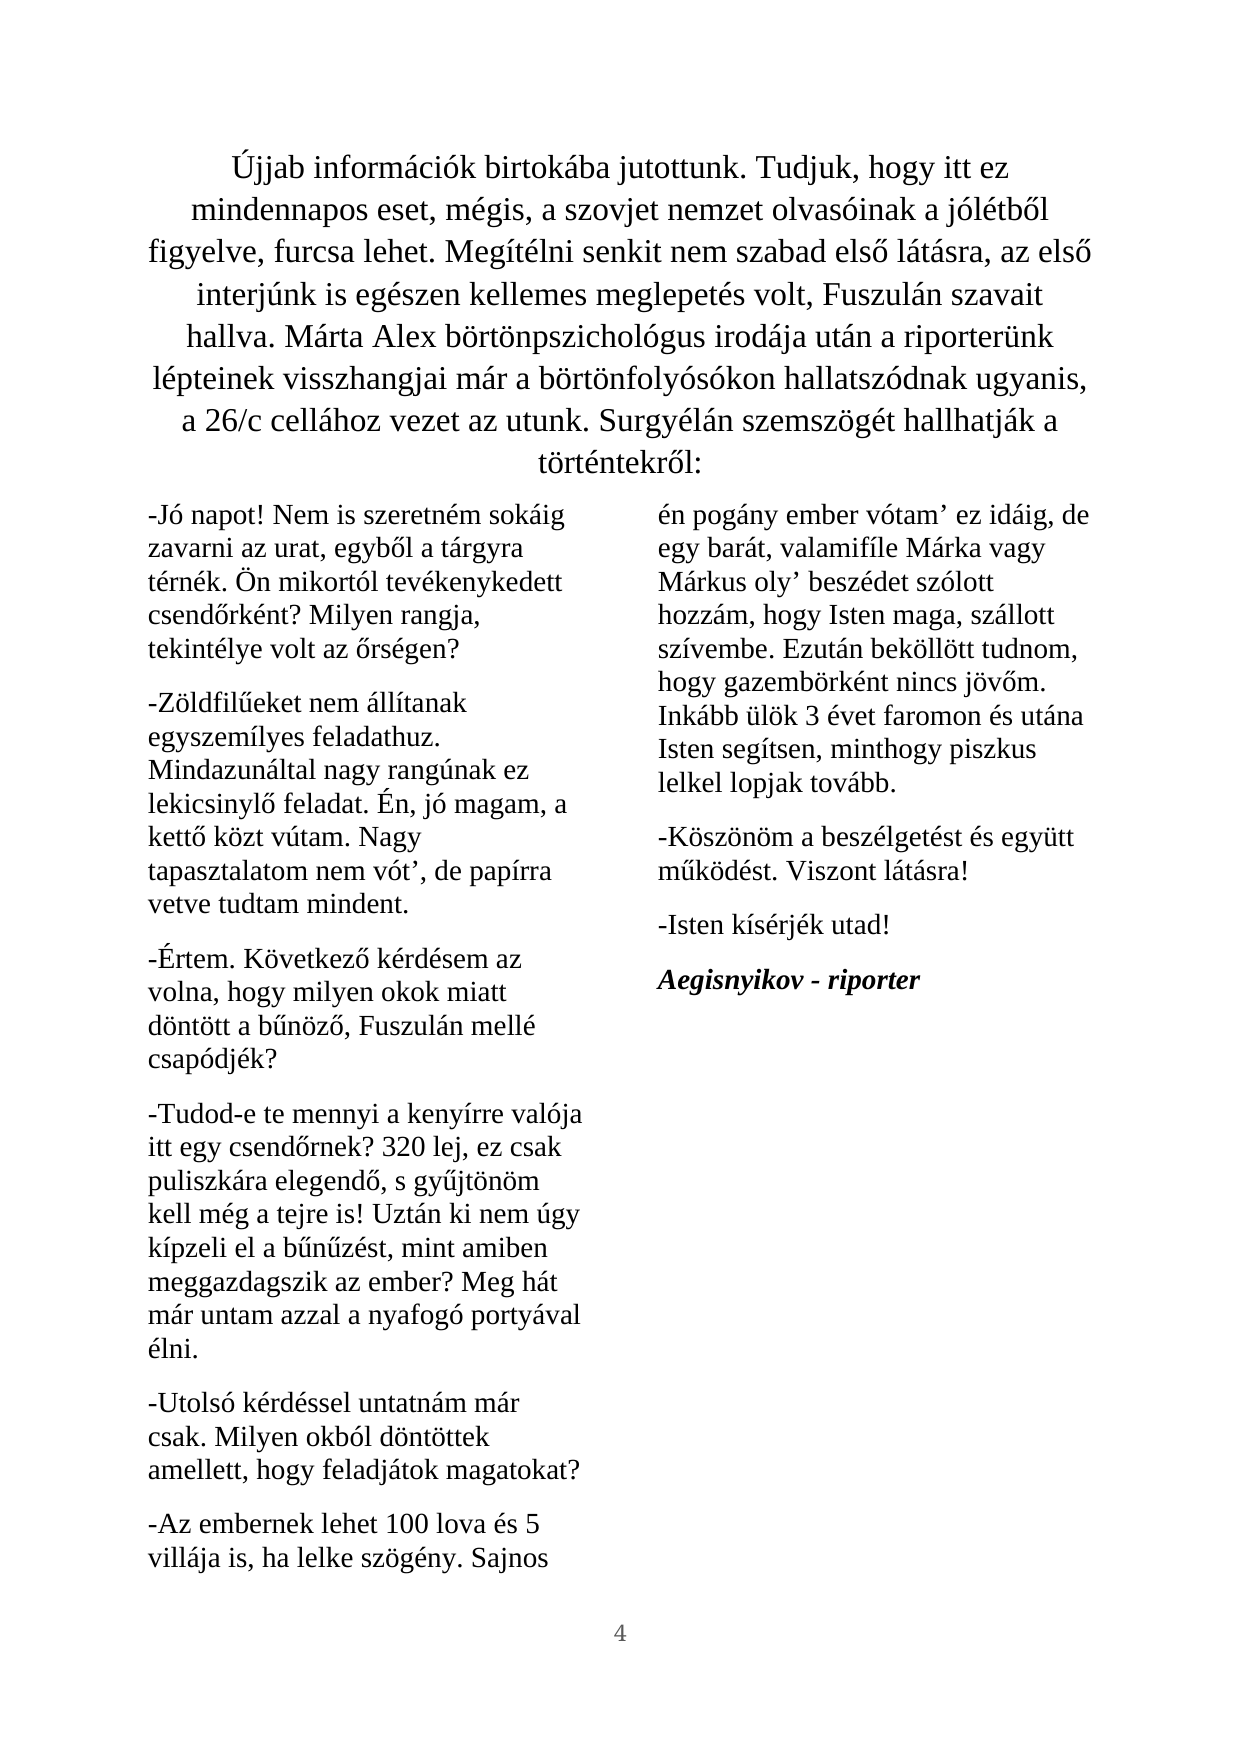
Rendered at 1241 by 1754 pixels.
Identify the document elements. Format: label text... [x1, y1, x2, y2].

text -Értem. Következő kérdésem az volna, hogy milyen okok miatt döntött a bűnöző, Fuszulán mellé csapódjék? [148, 941, 583, 1075]
text Aegisnyikov - riporter [658, 962, 1093, 995]
text -Az embernek lehet 100 lova és 5 villája is, ha lelke szögény. Sajnos én pogány ember vótam’ ez idáig, de egy barát, valamifíle Márka vagy Márkus oly’ beszédet szólott hozzám, hogy Isten maga, szállott szívembe. Ezután beköllött tudnom, hogy gazembörként nincs jövőm. Inkább ülök 3 évet faromon és utána Isten segítsen, minthogy piszkus lelkel lopjak tovább. [658, 497, 1093, 799]
text -Isten kísérjék utad! [658, 907, 1093, 941]
text -Zöldfilűeket nem állítanak egyszemílyes feladathuz. Mindazunáltal nagy rangúnak ez lekicsinylő feladat. Én, jó magam, a kettő közt vútam. Nagy tapasztalatom nem vót’, de papírra vetve tudtam mindent. [148, 685, 583, 920]
text -Utolsó kérdéssel untatnám már csak. Milyen okból döntöttek amellett, hogy feladjátok magatokat? [148, 1385, 583, 1486]
text -Tudod-e te mennyi a kenyírre valója itt egy csendőrnek? 320 lej, ez csak puliszkára elegendő, s gyűjtönöm kell még a tejre is! Uztán ki nem úgy kípzeli el a bűnűzést, mint amiben meggazdagszik az ember? Meg hát már untam azzal a nyafogó portyával élni. [148, 1096, 583, 1364]
text -Jó napot! Nem is szeretném sokáig zavarni az urat, egyből a tárgyra térnék. Ön mikortól tevékenykedett csendőrként? Milyen rangja, tekintélye volt az őrségen? [148, 497, 583, 664]
text -Köszönöm a beszélgetést és együtt működést. Viszont látásra! [658, 819, 1093, 887]
text -Az embernek lehet 100 lova és 5 villája is, ha lelke szögény. Sajnos én pogány ember vótam’ ez idáig, de egy barát, valamifíle Márka vagy Márkus oly’ beszédet szólott hozzám, hogy Isten maga, szállott szívembe. Ezután beköllött tudnom, hogy gazembörként nincs jövőm. Inkább ülök 3 évet faromon és utána Isten segítsen, minthogy piszkus lelkel lopjak tovább. [148, 1507, 583, 1574]
text Újjab információk birtokába jutottunk. Tudjuk, hogy itt ez mindennapos eset, mégis, a szovjet nemzet olvasóinak a jólétből figyelve, furcsa lehet. Megítélni senkit nem szabad első látásra, az első interjúnk is egészen kellemes meglepetés volt, Fuszulán szavait hallva. Márta Alex börtönpszichológus irodája után a riporterünk lépteinek visszhangjai már a börtönfolyósókon hallatszódnak ugyanis, a 26/c cellához vezet az utunk. Surgyélán szemszögét hallhatják a történtekről: [148, 148, 1093, 481]
